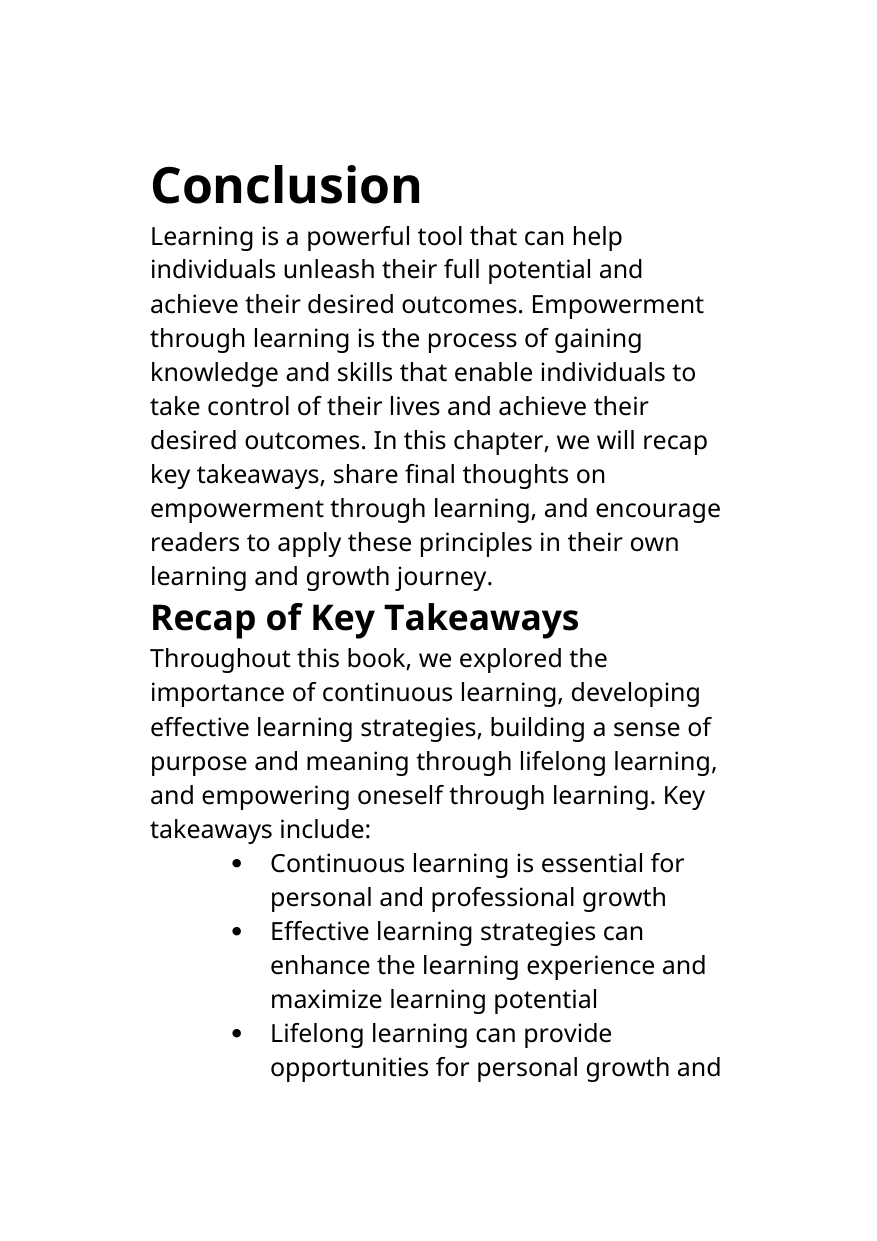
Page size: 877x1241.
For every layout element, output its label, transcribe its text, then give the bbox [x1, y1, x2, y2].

subtitle Recap of Key Takeaways [150, 593, 727, 641]
text Throughout this book, we explored the importance of continuous learning, developing effective learning strategies, building a sense of purpose and meaning through lifelong learning, and empowering oneself through learning. Key takeaways include: [150, 641, 727, 845]
list Continuous learning is essential for personal and professional growth [232, 845, 727, 913]
text Learning is a powerful tool that can help individuals unleash their full potential and achieve their desired outcomes. Empowerment through learning is the process of gaining knowledge and skills that enable individuals to take control of their lives and achieve their desired outcomes. In this chapter, we will recap key takeaways, share final thoughts on empowerment through learning, and encourage readers to apply these principles in their own learning and growth journey. [150, 218, 727, 593]
list Effective learning strategies can enhance the learning experience and maximize learning potential [232, 913, 727, 1016]
subtitle Conclusion [150, 150, 727, 218]
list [232, 1016, 727, 1084]
